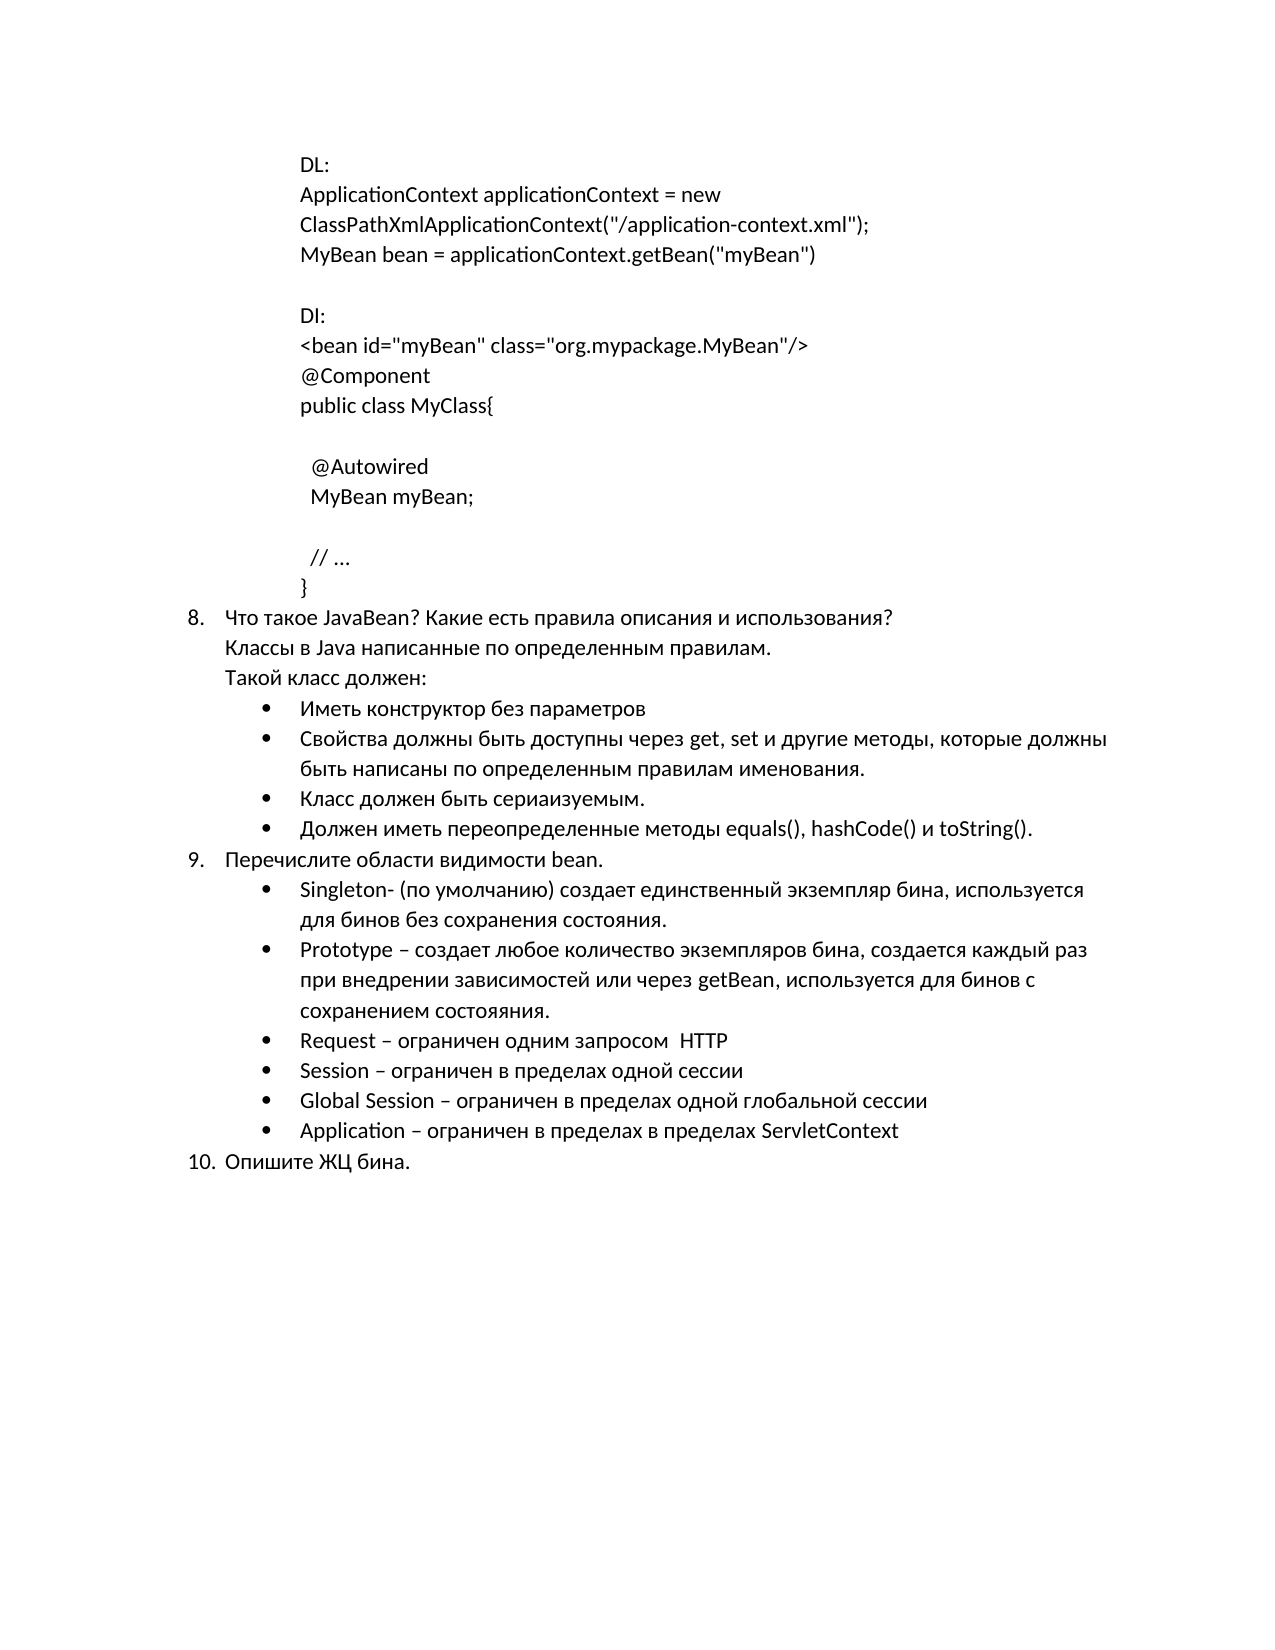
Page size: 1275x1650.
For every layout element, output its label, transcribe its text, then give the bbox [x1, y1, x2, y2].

list Prototype – создает любое количество экземпляров бина, создается каждый раз при внедрении зависимостей или через getBean, используется для бинов с сохранением состояяния. [262, 935, 1125, 1024]
list Такой класс должен: [225, 663, 1125, 692]
list Перечислите области видимости bean. [187, 845, 1125, 873]
list Свойства должны быть доступны через get, set и другие методы, которые должны быть написаны по определенным правилам именования. [262, 724, 1125, 782]
list Опишите ЖЦ бина. [187, 1147, 1125, 1175]
list Session – ограничен в пределах одной сессии [262, 1056, 1125, 1084]
list Singleton- (по умолчанию) создает единственный экземпляр бина, используется для бинов без сохранения состояния. [262, 875, 1125, 933]
list <bean id="myBean" class="org.mypackage.MyBean"/> [300, 331, 1125, 359]
list ApplicationContext applicationContext = new ClassPathXmlApplicationContext("/application-context.xml"); [300, 180, 1125, 238]
list Иметь конструктор без параметров [262, 694, 1125, 722]
list Должен иметь переопределенные методы equals(), hashCode() и toString(). [262, 814, 1125, 843]
list Global Session – ограничен в пределах одной глобальной сессии [262, 1086, 1125, 1114]
list MyBean myBean; [300, 482, 1125, 510]
list Что такое JavaBean? Какие есть правила описания и использования? [187, 603, 1125, 631]
list } [300, 573, 1125, 601]
list public class MyClass{ [300, 392, 1125, 420]
list Application – ограничен в пределах в пределах ServletContext [262, 1117, 1125, 1145]
list DL: [300, 150, 1125, 178]
list Классы в Java написанные по определенным правилам. [225, 633, 1125, 661]
list Класс должен быть сериаизуемым. [262, 784, 1125, 812]
list @Autowired [300, 452, 1125, 480]
list // ... [300, 543, 1125, 571]
list @Component [300, 361, 1125, 389]
list DI: [300, 301, 1125, 329]
list Request – ограничен одним запросом HTTP [262, 1026, 1125, 1054]
list MyBean bean = applicationContext.getBean("myBean") [300, 241, 1125, 269]
